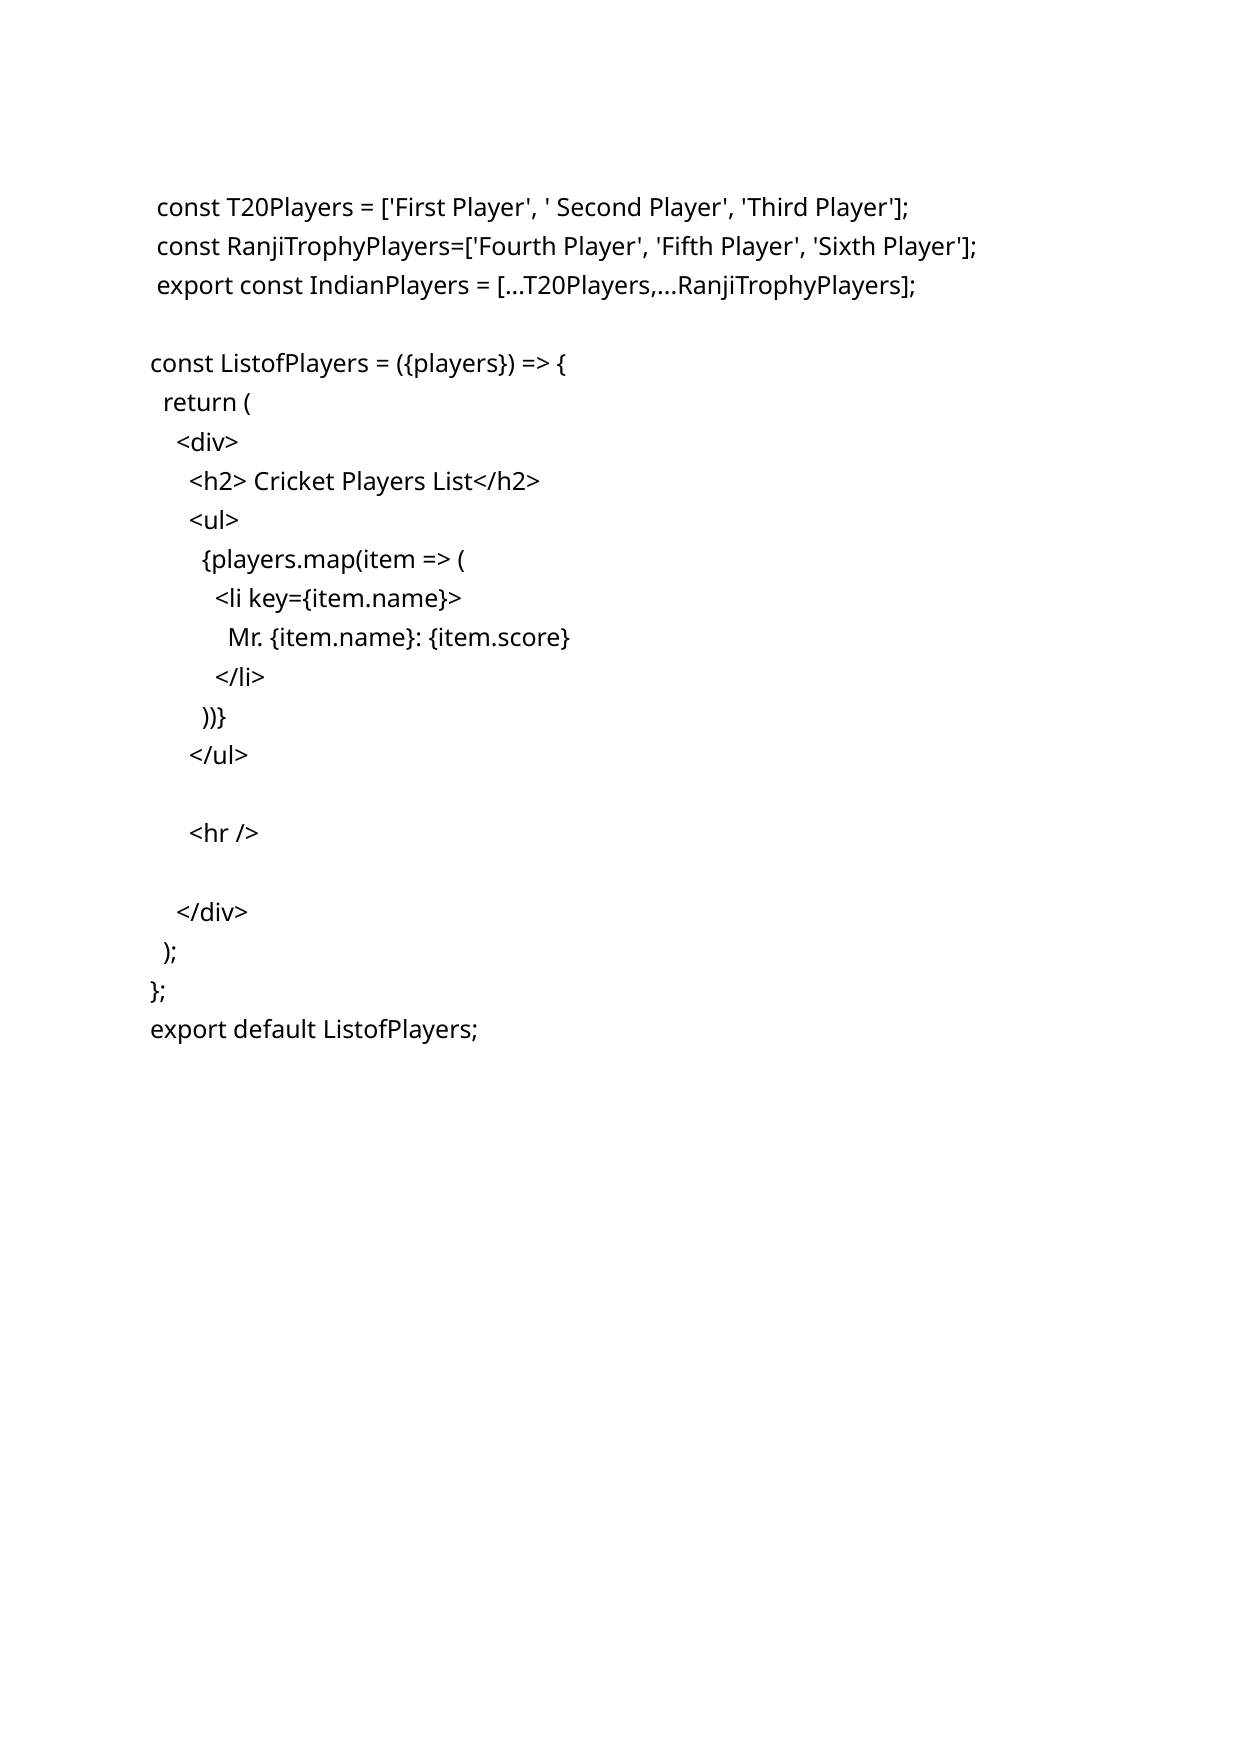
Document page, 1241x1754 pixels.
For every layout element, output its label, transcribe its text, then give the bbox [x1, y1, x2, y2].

text const RanjiTrophyPlayers=['Fourth Player', 'Fifth Player', 'Sixth Player']; [150, 228, 1090, 262]
text <ul> [150, 502, 1090, 537]
text const T20Players = ['First Player', ' Second Player', 'Third Player']; [150, 189, 1090, 223]
text <h2> Cricket Players List</h2> [150, 463, 1090, 497]
text Mr. {item.name}: {item.score} [150, 620, 1090, 654]
text {players.map(item => ( [150, 542, 1090, 576]
text export const IndianPlayers = [...T20Players,...RanjiTrophyPlayers]; [150, 267, 1090, 302]
text ); [150, 933, 1090, 967]
text </div> [150, 894, 1090, 928]
text ))} [150, 698, 1090, 732]
text const ListofPlayers = ({players}) => { [150, 346, 1090, 380]
text <div> [150, 424, 1090, 458]
text return ( [150, 385, 1090, 419]
text <li key={item.name}> [150, 581, 1090, 615]
text <hr /> [150, 816, 1090, 850]
text </li> [150, 659, 1090, 693]
text }; [150, 972, 1090, 1007]
text export default ListofPlayers; [150, 1012, 1090, 1046]
text </ul> [150, 737, 1090, 772]
